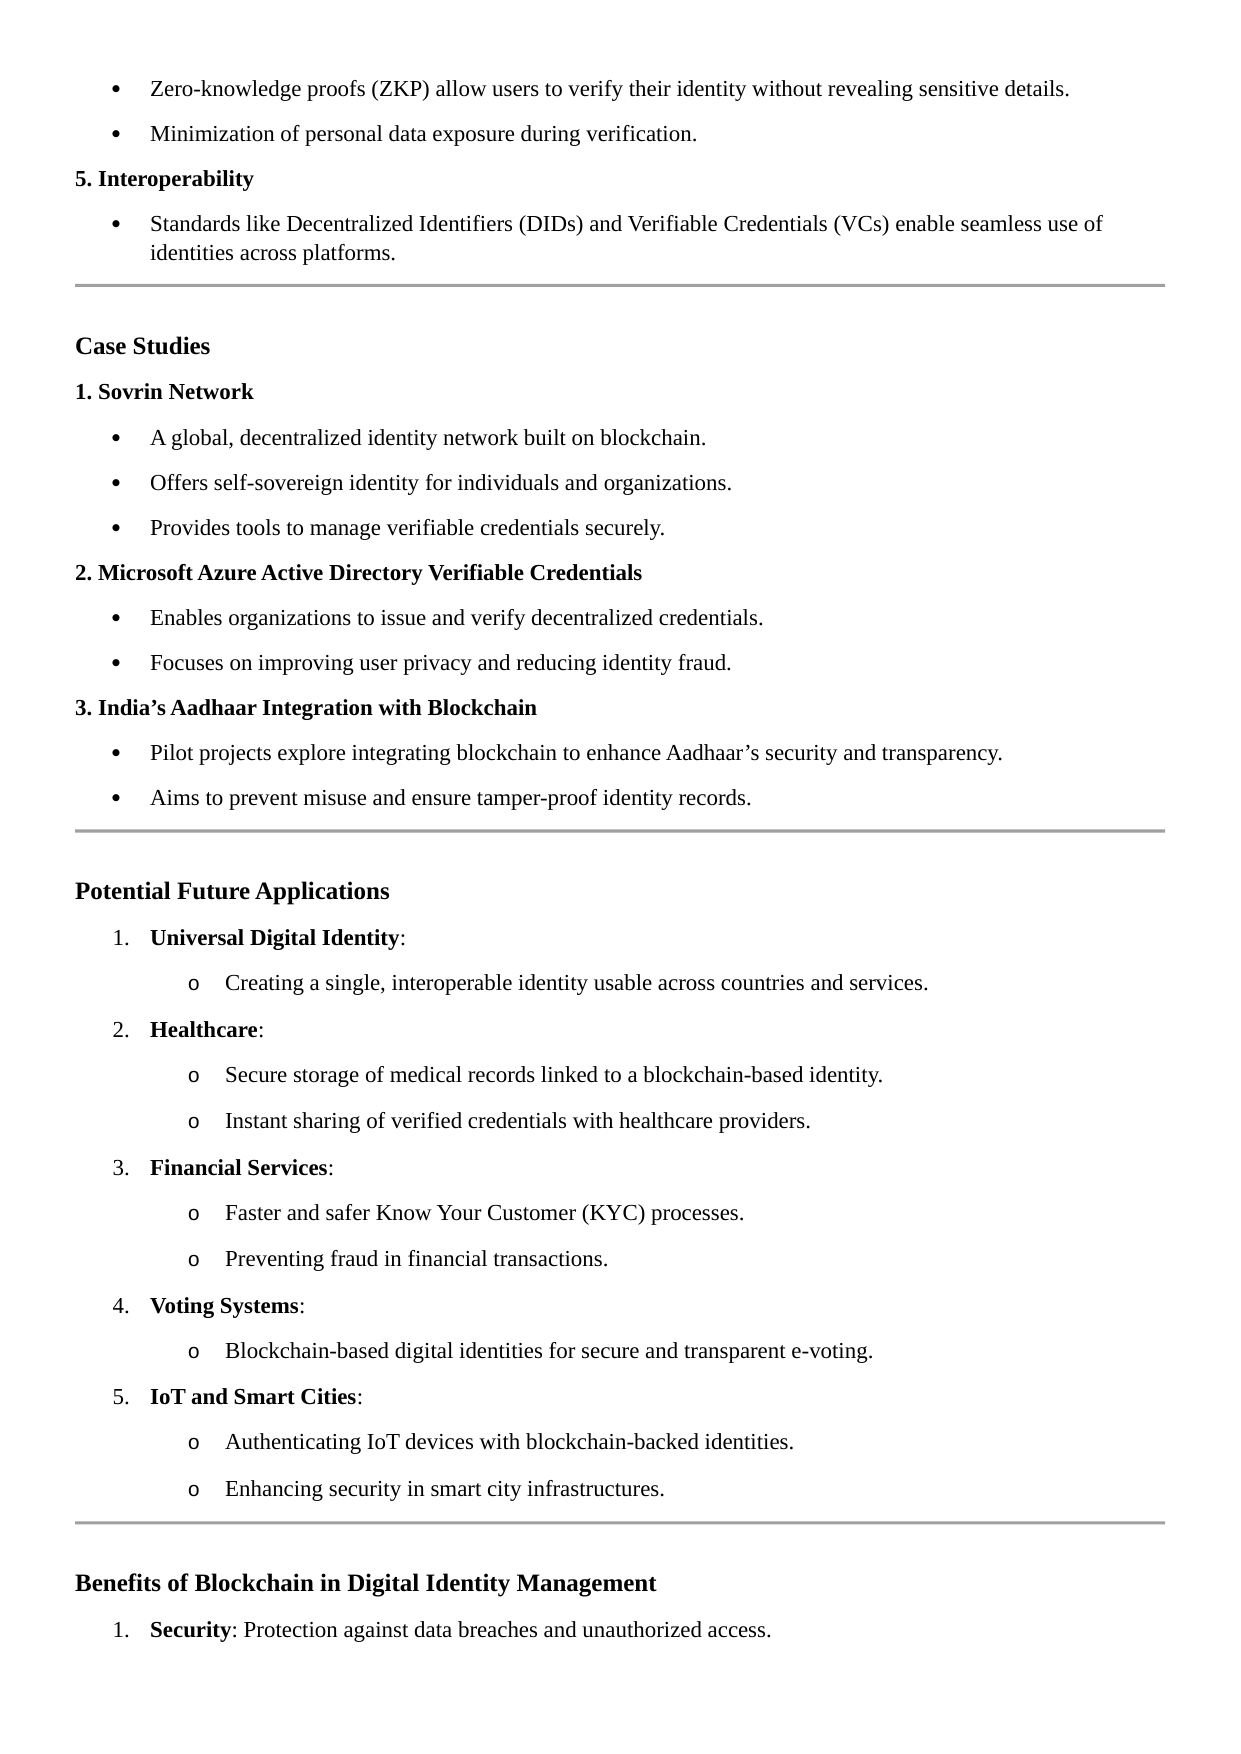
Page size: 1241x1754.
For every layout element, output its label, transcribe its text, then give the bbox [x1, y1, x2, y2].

text 2. Microsoft Azure Active Directory Verifiable Credentials [75, 559, 1165, 585]
text Benefits of Blockchain in Digital Identity Management [75, 1568, 1165, 1597]
list Pilot projects explore integrating blockchain to enhance Aadhaar’s security and transparency. [112, 739, 1165, 766]
list Creating a single, interoperable identity usable across countries and services. [187, 969, 1165, 997]
text 3. India’s Aadhaar Integration with Blockchain [75, 694, 1165, 721]
list Secure storage of medical records linked to a blockchain-based identity. [187, 1061, 1165, 1088]
list IoT and Smart Cities: [112, 1383, 1165, 1409]
text 1. Sovrin Network [75, 378, 1165, 405]
list Universal Digital Identity: [112, 924, 1165, 950]
list Minimization of personal data exposure during verification. [112, 120, 1165, 146]
list A global, decentralized identity network built on blockchain. [112, 423, 1165, 450]
list Aims to prevent misuse and ensure tamper-proof identity records. [112, 784, 1165, 811]
list Instant sharing of verified credentials with healthcare providers. [187, 1107, 1165, 1135]
list Voting Systems: [112, 1292, 1165, 1318]
text Case Studies [75, 331, 1165, 359]
list Zero-knowledge proofs (ZKP) allow users to verify their identity without revealing sensitive details. [112, 75, 1165, 101]
text 5. Interoperability [75, 165, 1165, 192]
list Healthcare: [112, 1016, 1165, 1042]
list Faster and safer Know Your Customer (KYC) processes. [187, 1199, 1165, 1226]
list Standards like Decentralized Identifiers (DIDs) and Verifiable Credentials (VCs) enable seamless use of identities across platforms. [112, 210, 1165, 265]
list Enables organizations to issue and verify decentralized credentials. [112, 604, 1165, 630]
list Financial Services: [112, 1154, 1165, 1180]
list Focuses on improving user privacy and reducing identity fraud. [112, 649, 1165, 675]
list Security: Protection against data breaches and unauthorized access. [112, 1616, 1165, 1642]
list Blockchain-based digital identities for secure and transparent e-voting. [187, 1337, 1165, 1364]
list Offers self-sovereign identity for individuals and organizations. [112, 469, 1165, 495]
list Enhancing security in smart city infrastructures. [187, 1475, 1165, 1502]
list Preventing fraud in financial transactions. [187, 1245, 1165, 1273]
list Authenticating IoT devices with blockchain-backed identities. [187, 1428, 1165, 1456]
list Provides tools to manage verifiable credentials securely. [112, 514, 1165, 540]
text Potential Future Applications [75, 876, 1165, 905]
